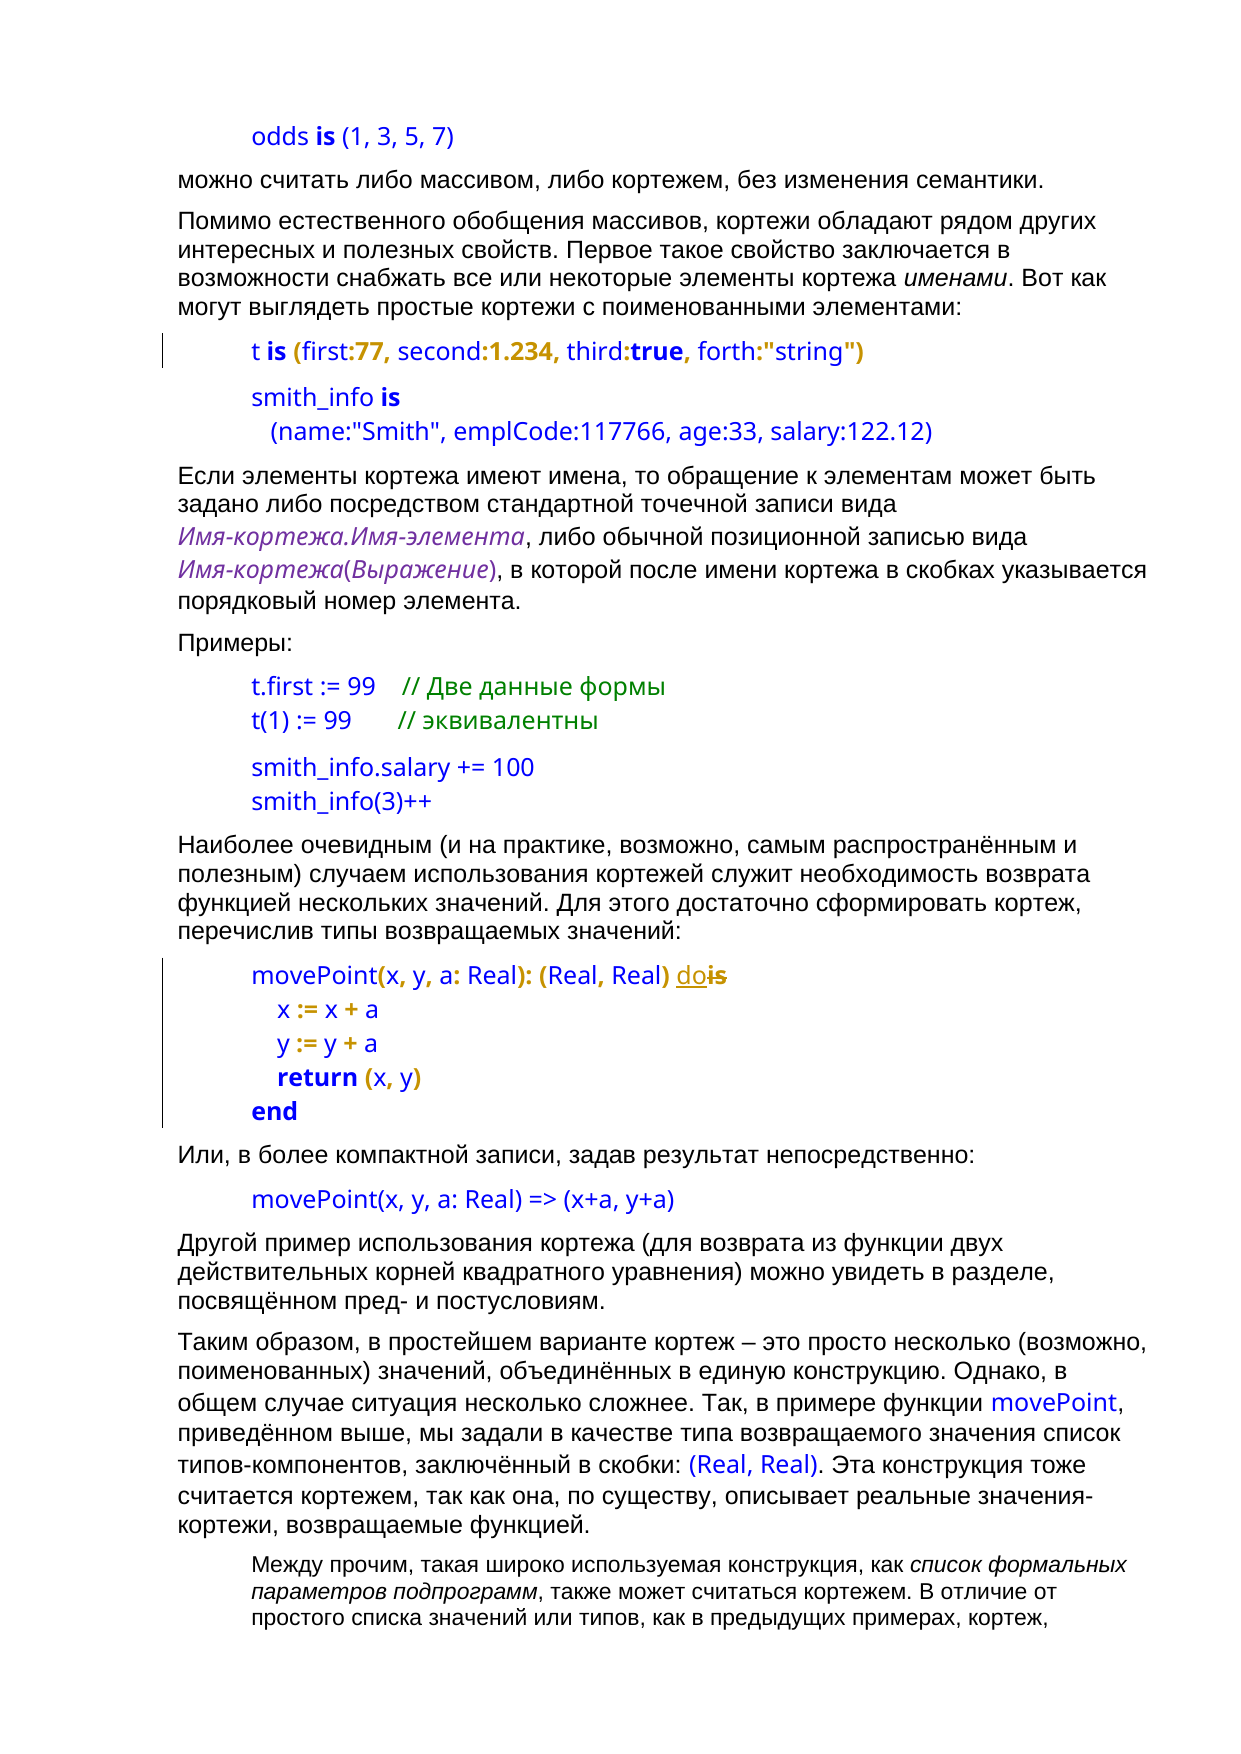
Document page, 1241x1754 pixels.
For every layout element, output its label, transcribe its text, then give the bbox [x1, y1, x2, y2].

text odds is (1, 3, 5, 7) [251, 118, 1152, 152]
text movePoint(x, y, a: Real) => (x+a, y+a) [251, 1182, 1152, 1216]
text movePoint(x, y, a: Real): (Real, Real) x := x + a y := y + a return (x, y) end [251, 957, 1152, 1128]
text Примеры: [177, 627, 1152, 656]
text Помимо естественного обобщения массивов, кортежи обладают рядом других интересных и полезных свойств. Первое такое свойство заключается в возможности снабжать все или некоторые элементы кортежа именами. Вот как могут выглядеть простые кортежи с поименованными элементами: [177, 206, 1152, 321]
text Другой пример использования кортежа (для возврата из функции двух действительных корней квадратного уравнения) можно увидеть в разделе, посвящённом пред- и постусловиям. [177, 1228, 1152, 1314]
text smith_info is (name:"Smith", emplCode:117766, age:33, salary:122.12) [251, 380, 1152, 448]
text smith_info.salary += 100 smith_info(3)++ [251, 749, 1152, 817]
text Наиболее очевидным (и на практике, возможно, самым распространённым и полезным) случаем использования кортежей служит необходимость возврата функцией нескольких значений. Для этого достаточно сформировать кортеж, перечислив типы возвращаемых значений: [177, 830, 1152, 945]
text Или, в более компактной записи, задав результат непосредственно: [177, 1140, 1152, 1169]
text t.first := 99 // Две данные формы t(1) := 99 // эквивалентны [251, 669, 1152, 737]
text t is (first:77, second:1.234, third:true, forth:"string") [251, 333, 1152, 367]
text Таким образом, в простейшем варианте кортеж – это просто несколько (возможно, поименованных) значений, объединённых в единую конструкцию. Однако, в общем случае ситуация несколько сложнее. Так, в примере функции movePoint, приведённом выше, мы задали в качестве типа возвращаемого значения список типов-компонентов, заключённый в скобки: (Real, Real). Эта конструкция тоже считается кортежем, так как она, по существу, описывает реальные значения-кортежи, возвращаемые функцией. [177, 1327, 1152, 1539]
text Если элементы кортежа имеют имена, то обращение к элементам может быть задано либо посредством стандартной точечной записи вида Имя-кортежа.Имя-элемента, либо обычной позиционной записью вида Имя-кортежа(Выражение), в которой после имени кортежа в скобках указывается порядковый номер элемента. [177, 461, 1152, 615]
text можно считать либо массивом, либо кортежем, без изменения семантики. [177, 165, 1152, 193]
